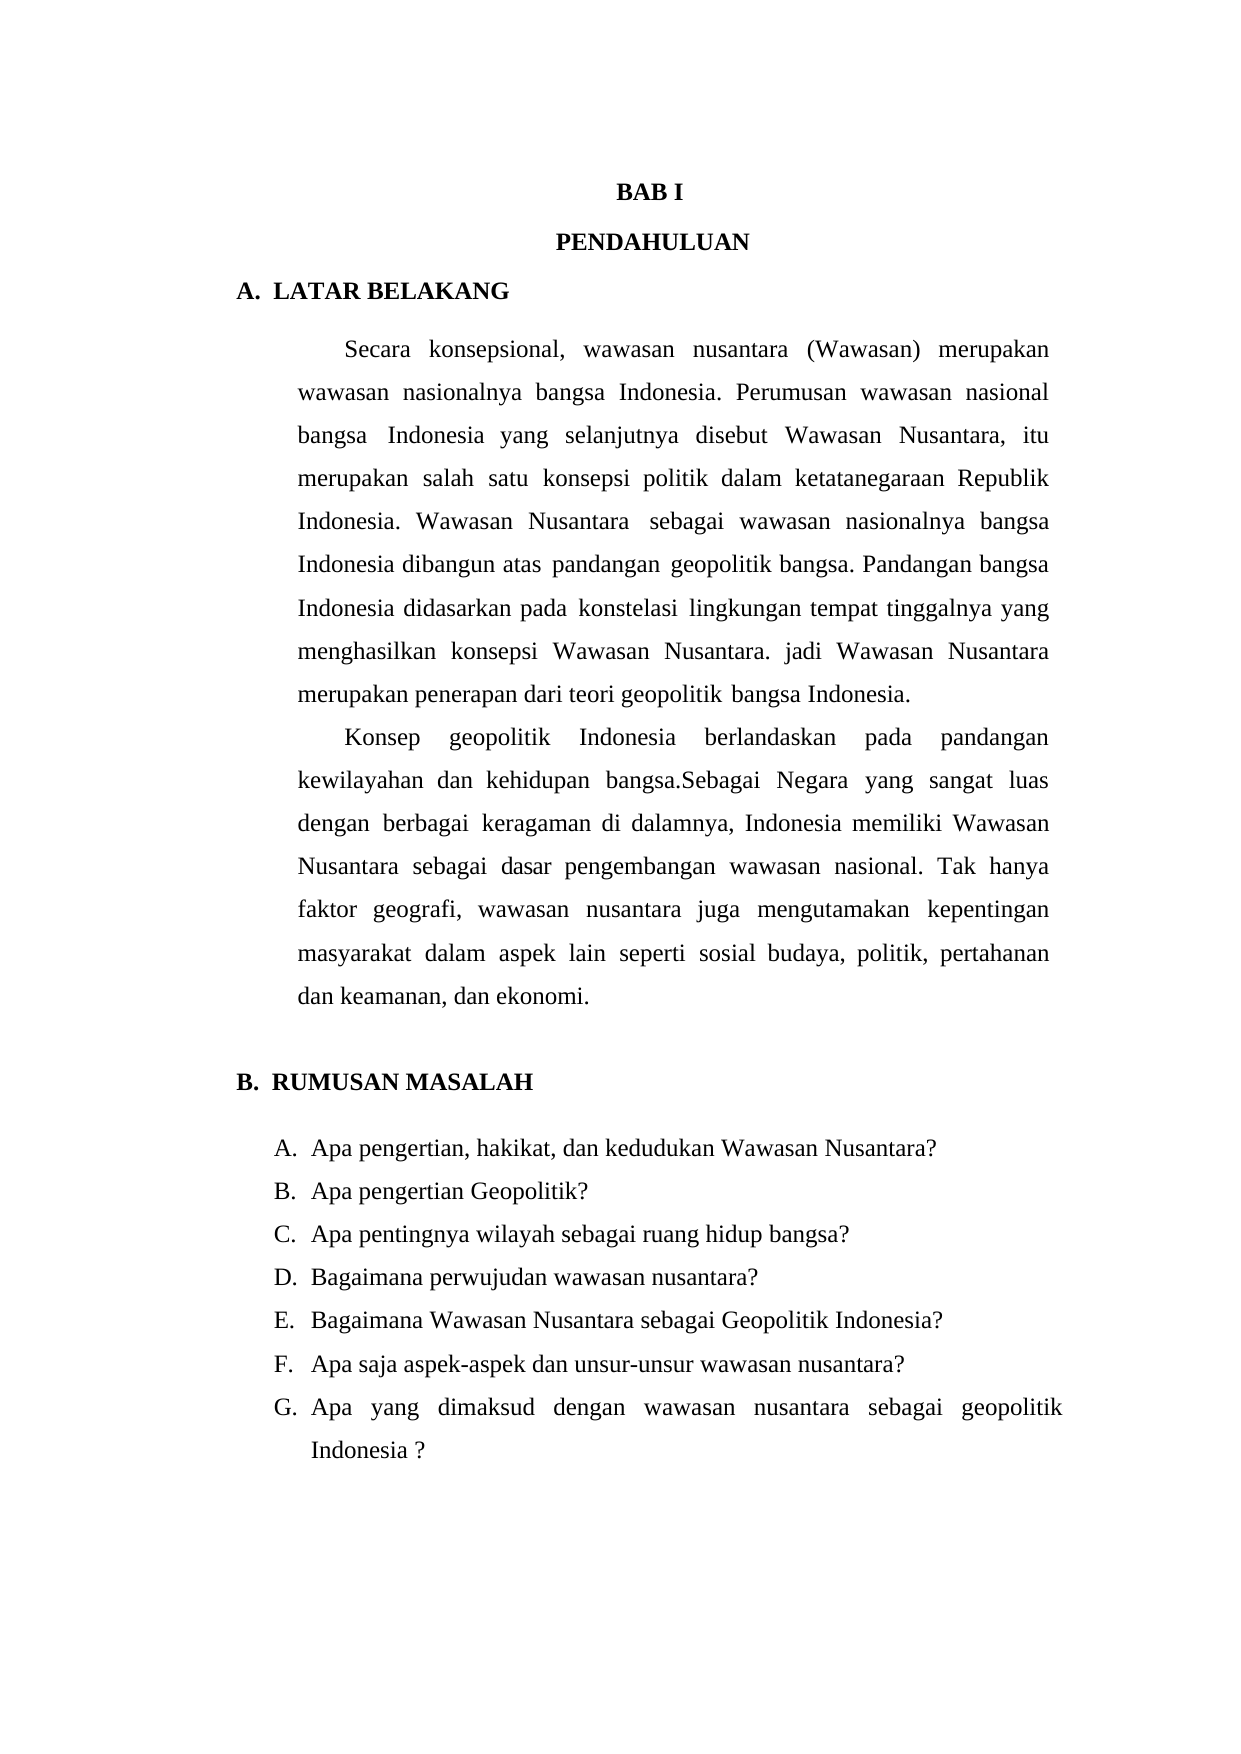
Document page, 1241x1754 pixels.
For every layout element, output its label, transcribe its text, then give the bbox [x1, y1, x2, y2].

list Apa saja aspek-aspek dan unsur-unsur wawasan nusantara? [273, 1349, 1063, 1377]
list Apa pengertian, hakikat, dan kedudukan Wawasan Nusantara? [273, 1133, 1063, 1162]
text Konsep geopolitik Indonesia berlandaskan pada pandangan kewilayahan dan kehidupan bangsa.Sebagai Negara yang sangat luas dengan berbagai keragaman di dalamnya, Indonesia memiliki Wawasan Nusantara sebagai dasar pengembangan wawasan nasional. Tak hanya faktor geografi, wawasan nusantara juga mengutamakan kepentingan masyarakat dalam aspek lain seperti sosial budaya, politik, pertahanan dan keamanan, dan ekonomi. [297, 722, 1049, 1009]
list Bagaimana Wawasan Nusantara sebagai Geopolitik Indonesia? [273, 1306, 1063, 1334]
text A. LATAR BELAKANG [236, 276, 1063, 305]
text BAB I [236, 177, 1063, 206]
list Bagaimana perwujudan wawasan nusantara? [273, 1262, 1063, 1291]
text B. RUMUSAN MASALAH [236, 1067, 1063, 1096]
text Secara konsepsional, wawasan nusantara (Wawasan) merupakan wawasan nasionalnya bangsa Indonesia. Perumusan wawasan nasional bangsa Indonesia yang selanjutnya disebut Wawasan Nusantara, itu merupakan salah satu konsepsi politik dalam ketatanegaraan Republik Indonesia. Wawasan Nusantara sebagai wawasan nasionalnya bangsa Indonesia dibangun atas pandangan geopolitik bangsa. Pandangan bangsa Indonesia didasarkan pada konstelasi lingkungan tempat tinggalnya yang menghasilkan konsepsi Wawasan Nusantara. jadi Wawasan Nusantara merupakan penerapan dari teori geopolitik bangsa Indonesia. [297, 334, 1049, 708]
list Apa pentingnya wilayah sebagai ruang hidup bangsa? [273, 1219, 1063, 1248]
list Apa yang dimaksud dengan wawasan nusantara sebagai geopolitik Indonesia ? [273, 1392, 1063, 1464]
list Apa pengertian Geopolitik? [273, 1176, 1063, 1205]
text PENDAHULUAN [236, 227, 1063, 256]
